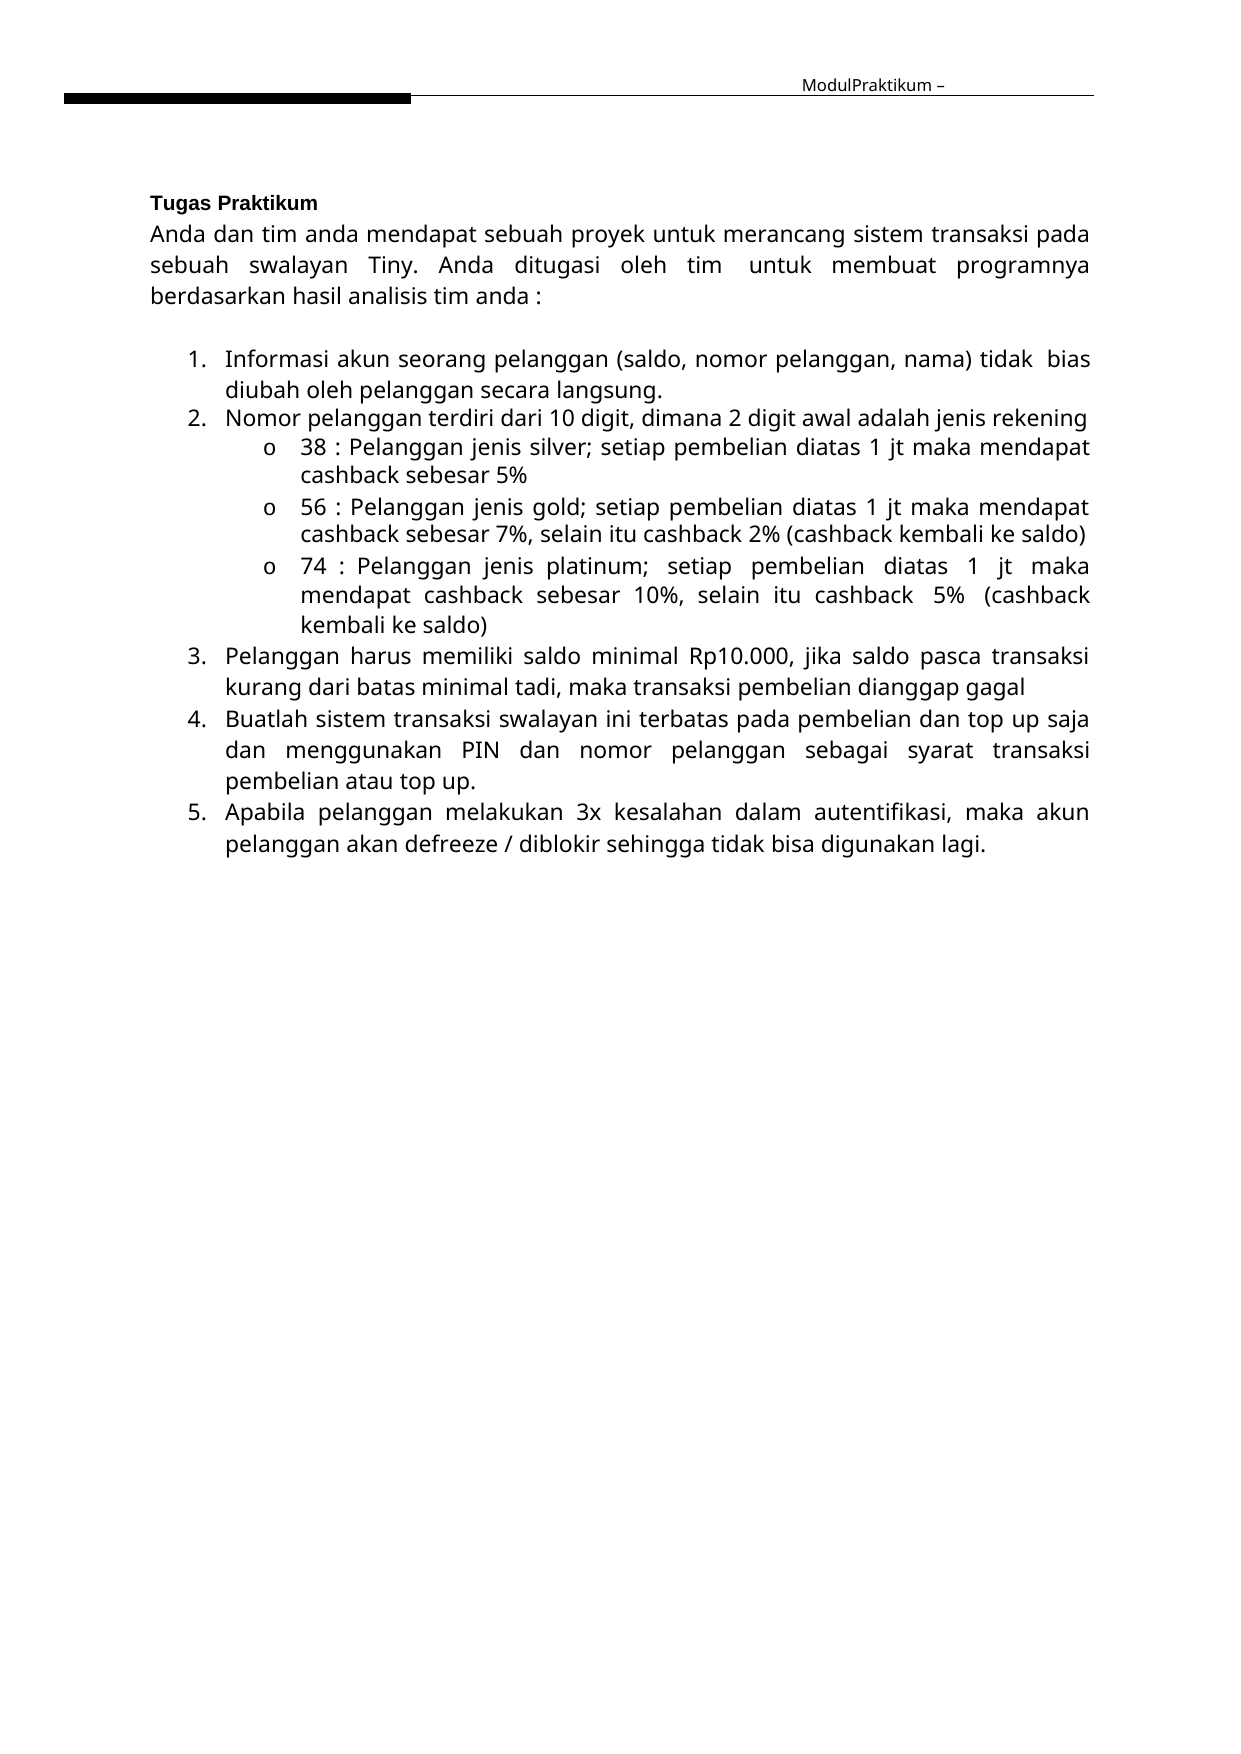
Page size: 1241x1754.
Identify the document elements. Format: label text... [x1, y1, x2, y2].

list Pelanggan harus memiliki saldo minimal Rp10.000, jika saldo pasca transaksi kurang dari batas minimal tadi, maka transaksi pembelian dianggap gagal [187, 640, 1091, 703]
list Buatlah sistem transaksi swalayan ini terbatas pada pembelian dan top up saja dan menggunakan PIN dan nomor pelanggan sebagai syarat transaksi pembelian atau top up. [187, 703, 1091, 796]
list Apabila pelanggan melakukan 3x kesalahan dalam autentifikasi, maka akun pelanggan akan defreeze / diblokir sehingga tidak bisa digunakan lagi. [187, 796, 1090, 859]
list Nomor pelanggan terdiri dari 10 digit, dimana 2 digit awal adalah jenis rekening [187, 405, 1163, 431]
text Tugas Praktikum [150, 191, 1163, 214]
list 74 : Pelanggan jenis platinum; setiap pembelian diatas 1 jt maka mendapat cashback sebesar 10%, selain itu cashback 5% (cashback kembali ke saldo) [263, 550, 1091, 640]
list Informasi akun seorang pelanggan (saldo, nomor pelanggan, nama) tidak bias diubah oleh pelanggan secara langsung. [187, 343, 1091, 405]
text Anda dan tim anda mendapat sebuah proyek untuk merancang sistem transaksi pada sebuah swalayan Tiny. Anda ditugasi oleh tim untuk membuat programnya berdasarkan hasil analisis tim anda : [150, 218, 1090, 311]
list 56 : Pelanggan jenis gold; setiap pembelian diatas 1 jt maka mendapat cashback sebesar 7%, selain itu cashback 2% (cashback kembali ke saldo) [263, 492, 1091, 549]
list 38 : Pelanggan jenis silver; setiap pembelian diatas 1 jt maka mendapat cashback sebesar 5% [263, 433, 1091, 490]
